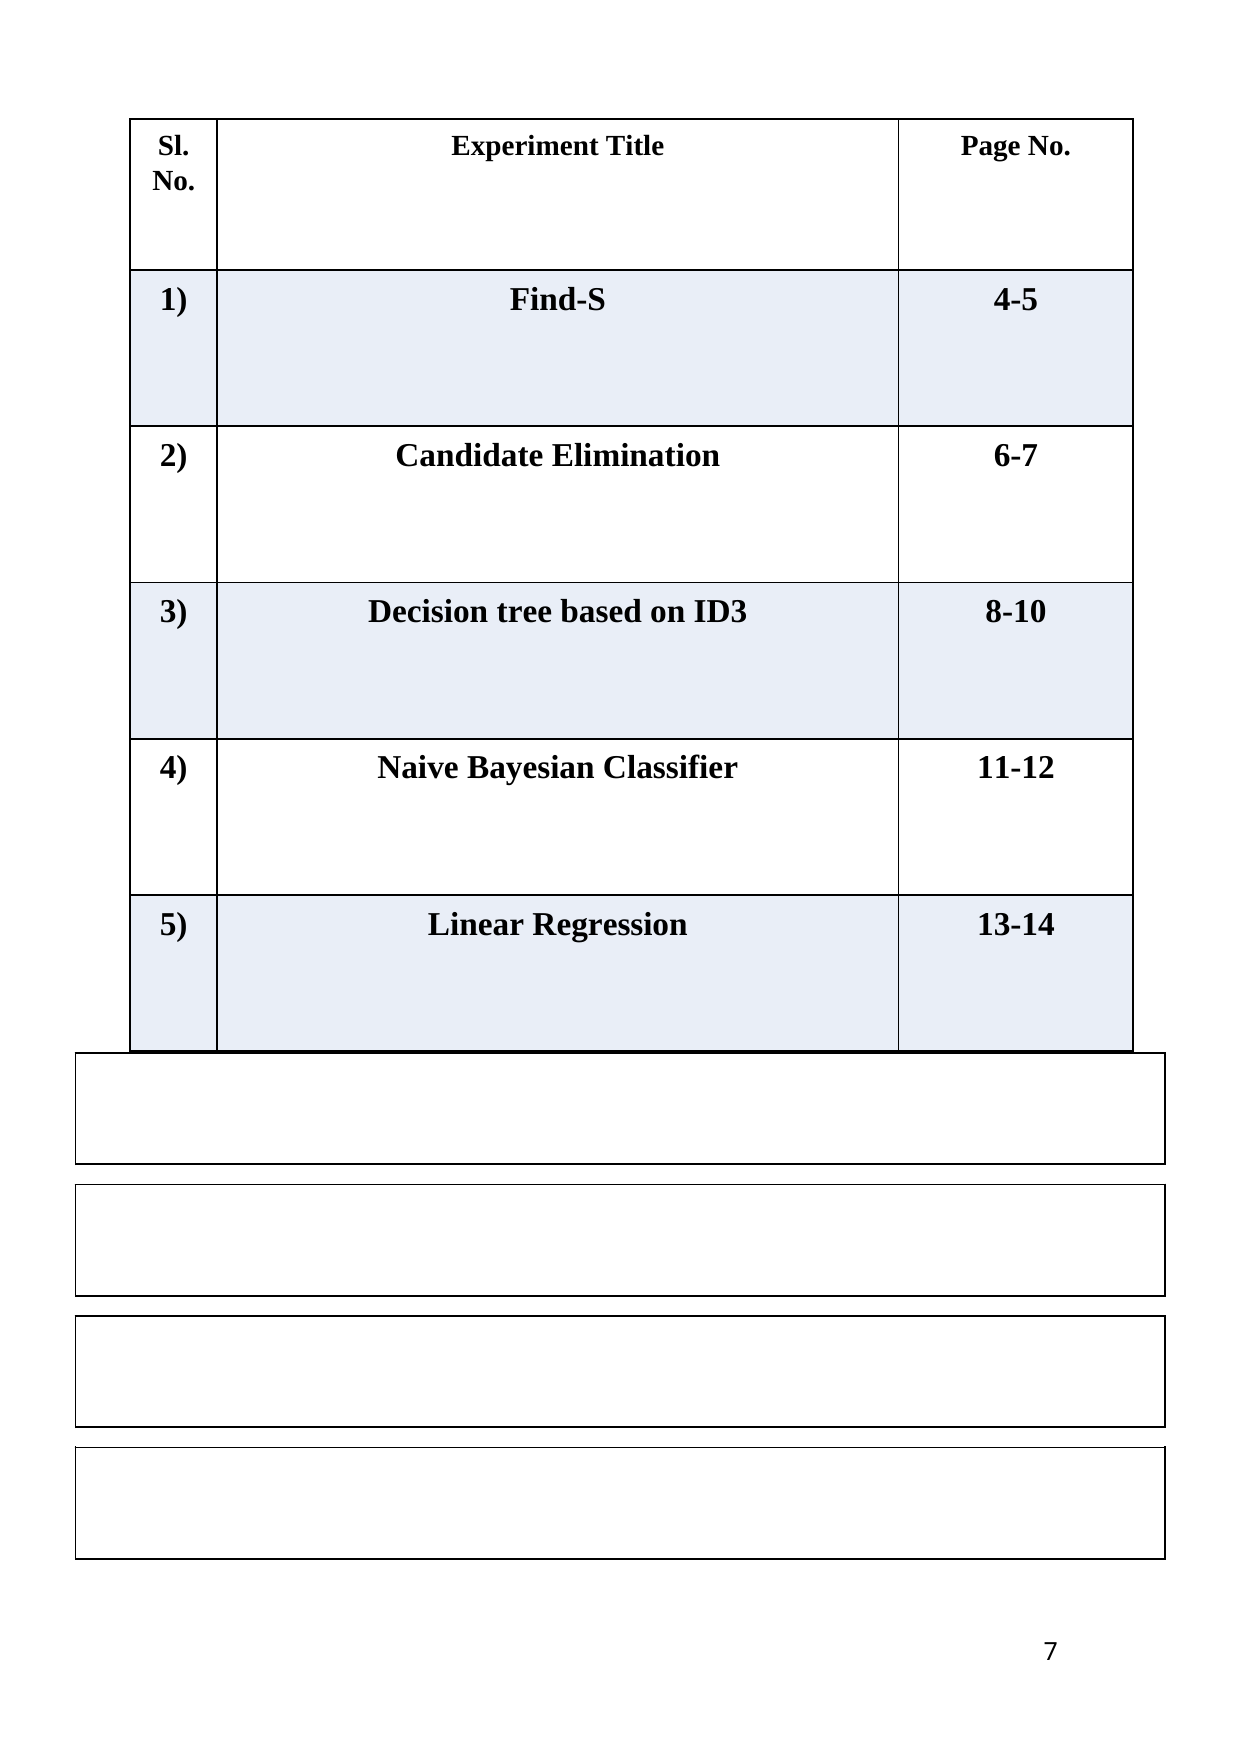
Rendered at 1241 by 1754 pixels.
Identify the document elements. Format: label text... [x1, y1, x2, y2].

table_header Page No. [899, 120, 1132, 269]
table_cell 13-14 [899, 896, 1132, 1050]
table_cell 1) [131, 271, 216, 425]
table_cell 6-7 [899, 427, 1132, 582]
table_header Sl. No. [131, 120, 216, 269]
table_cell Linear Regression [218, 896, 898, 1050]
table_cell 5) [131, 896, 216, 1050]
table_cell 8-10 [899, 583, 1132, 738]
table_cell Candidate Elimination [218, 427, 898, 582]
table_header Experiment Title [218, 120, 898, 269]
table_cell 3) [131, 583, 216, 738]
table_cell Naive Bayesian Classifier [218, 740, 898, 894]
table_cell 11-12 [899, 740, 1132, 894]
table_cell Decision tree based on ID3 [218, 583, 898, 738]
table_cell 4) [131, 740, 216, 894]
table_cell Find-S [218, 271, 898, 425]
table_cell 4-5 [899, 271, 1132, 425]
table_cell 2) [131, 427, 216, 582]
